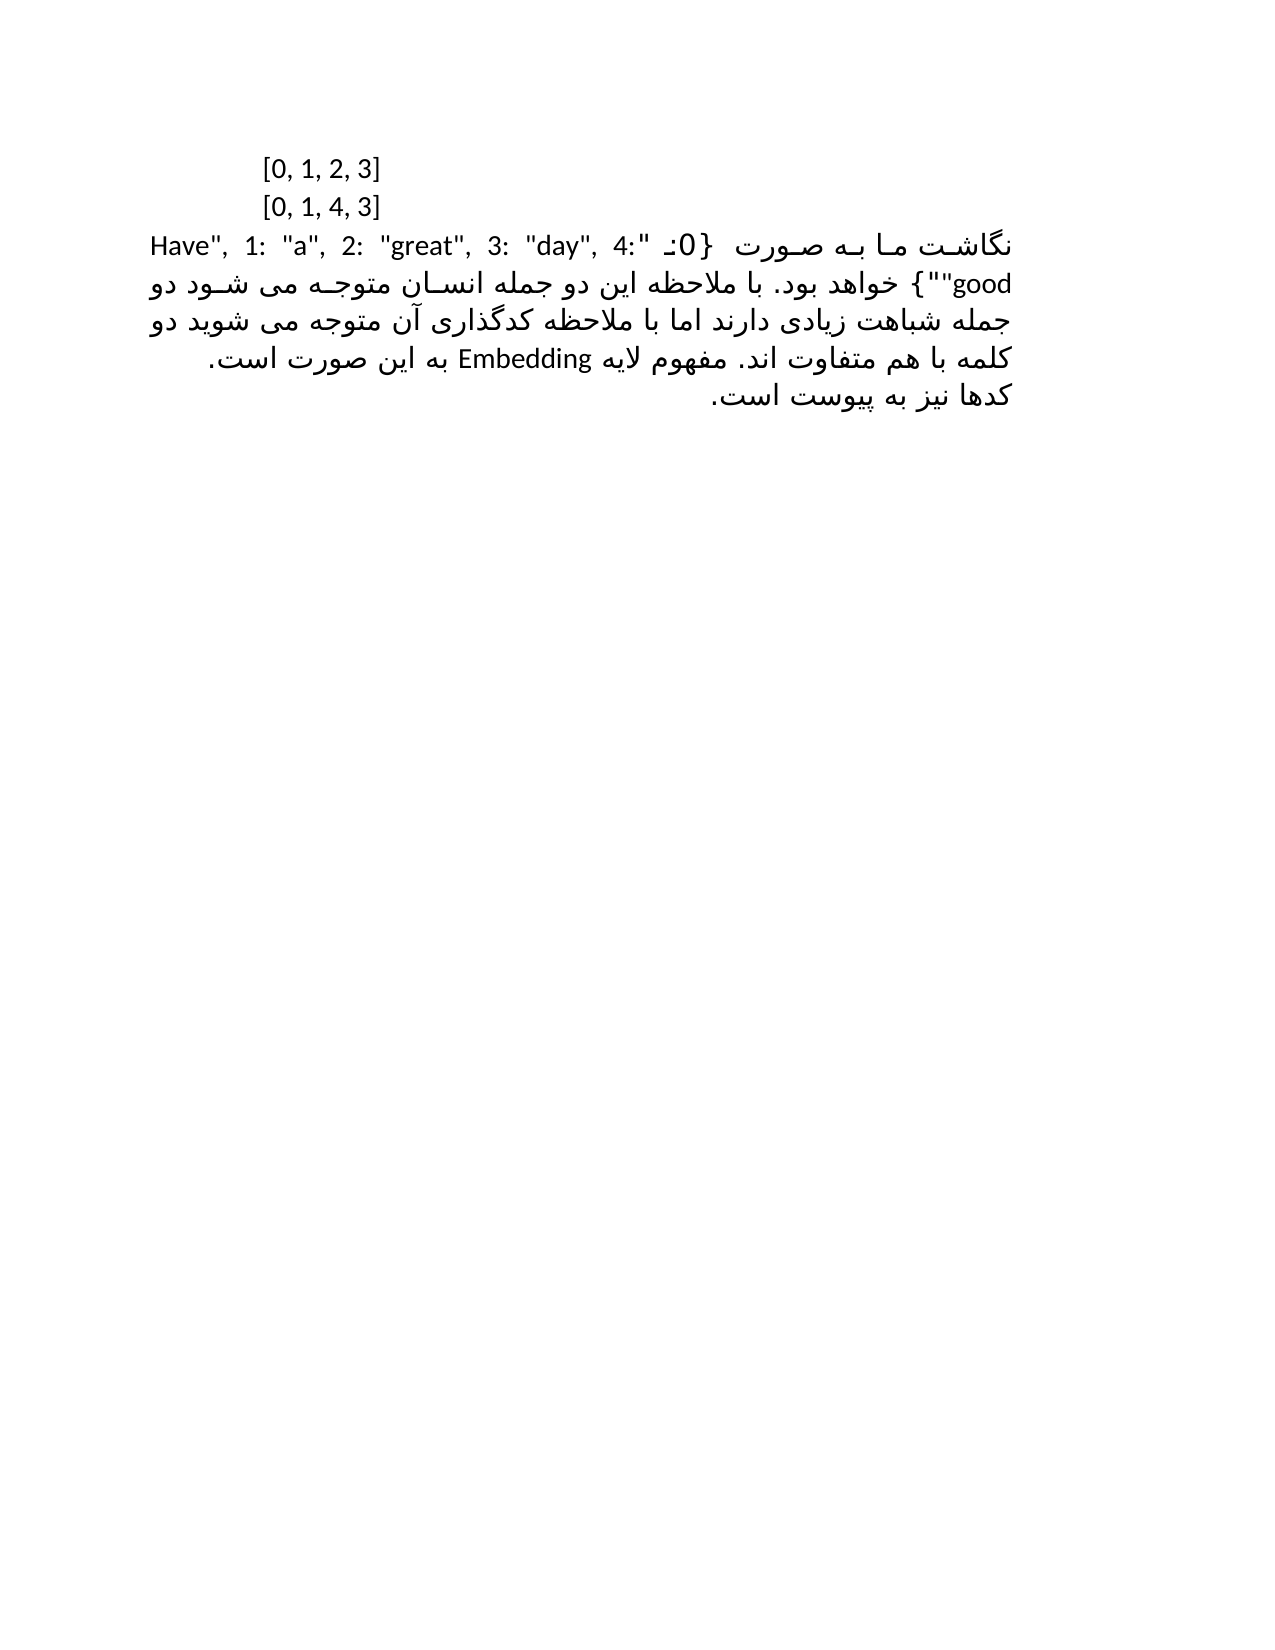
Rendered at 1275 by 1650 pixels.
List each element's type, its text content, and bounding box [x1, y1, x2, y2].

list [0, 1, 4, 3] [262, 188, 1125, 224]
list نگاشت ما به صورت {0: "Have", 1: "a", 2: "great", 3: "day", 4: "good"} خواهد بود. با ملاحظه این دو جمله انسان متوجه می شود دو جمله شباهت زیادی دارند اما با ملاحظه کدگذاری آن متوجه می شوید دو کلمه با هم متفاوت اند. مفهوم لایه Embedding به این صورت است. [150, 227, 1012, 376]
list کدها نیز به پیوست است. [150, 379, 1012, 413]
list [0, 1, 2, 3] [262, 150, 1125, 186]
